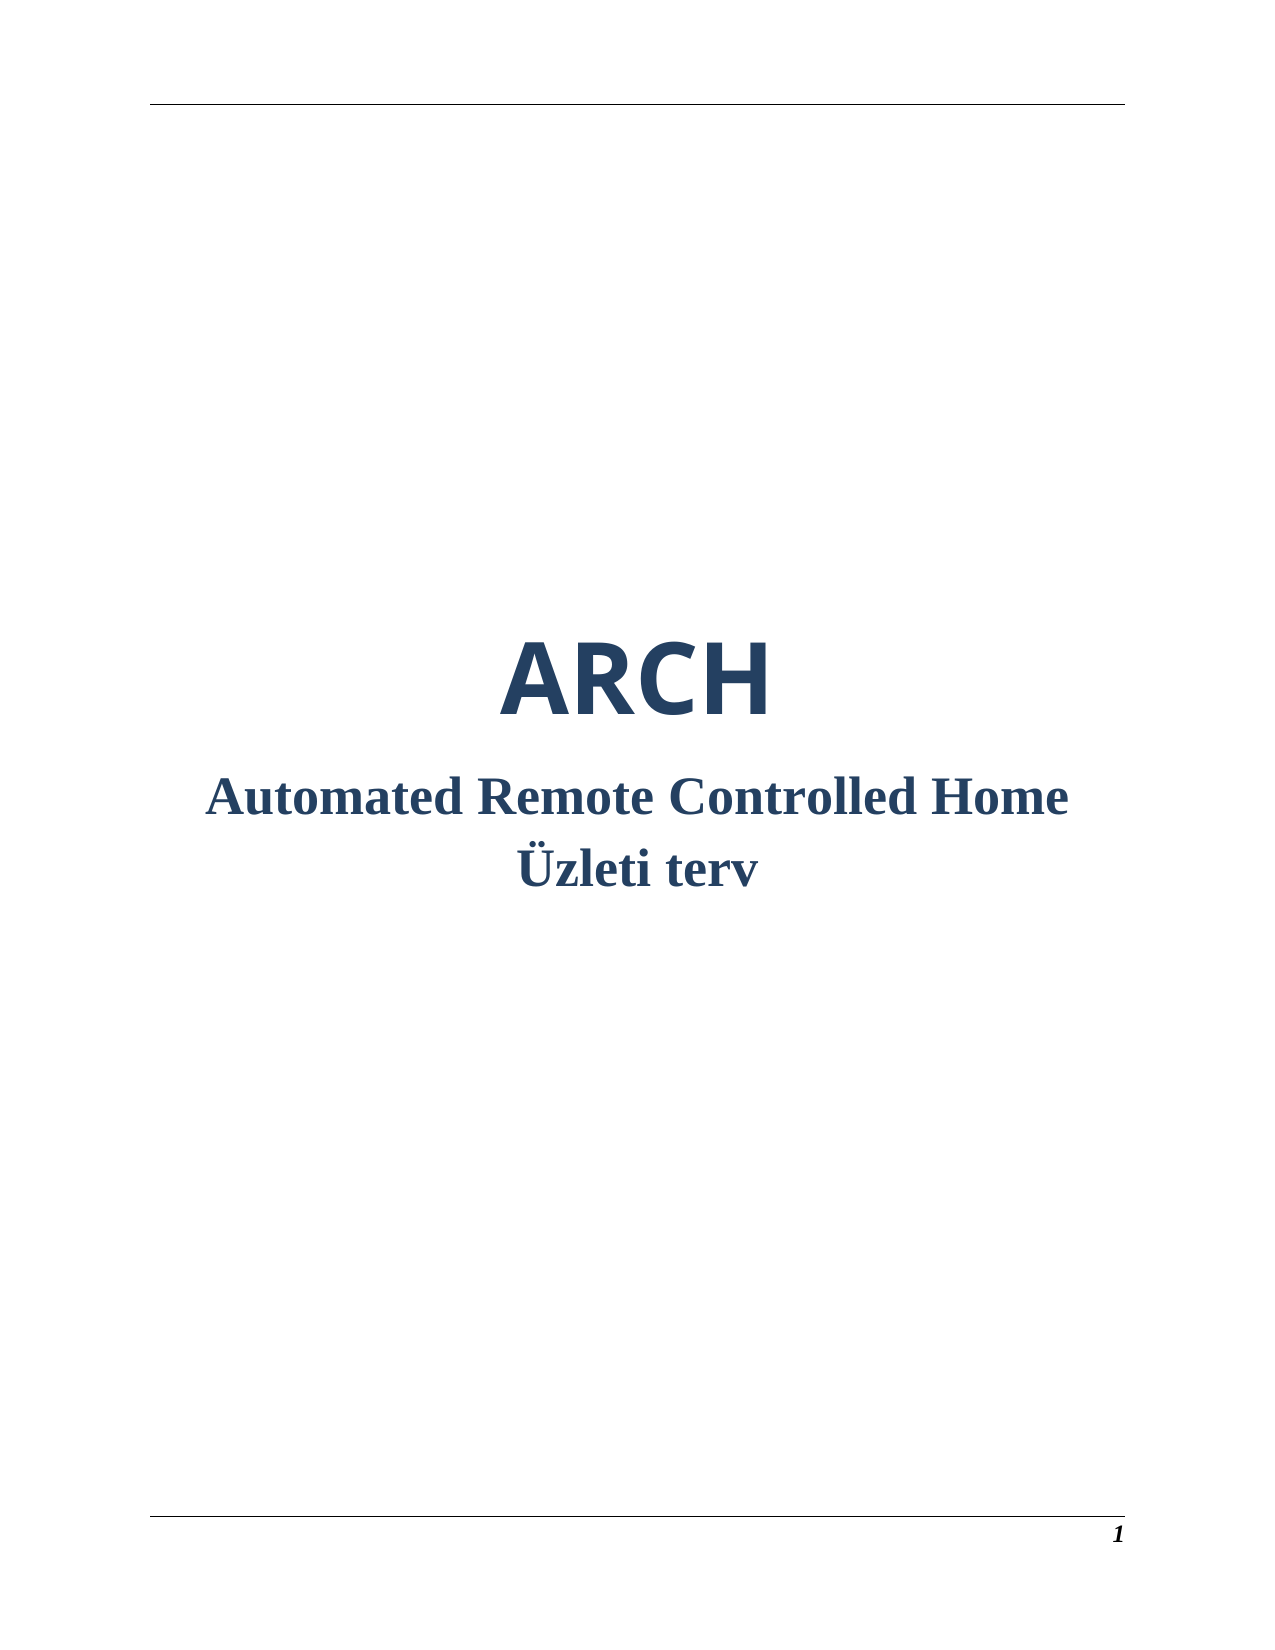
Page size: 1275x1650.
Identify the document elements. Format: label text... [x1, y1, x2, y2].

text ARCH [150, 607, 1125, 744]
text Üzleti terv [150, 836, 1125, 898]
text Automated Remote Controlled Home [150, 764, 1125, 826]
